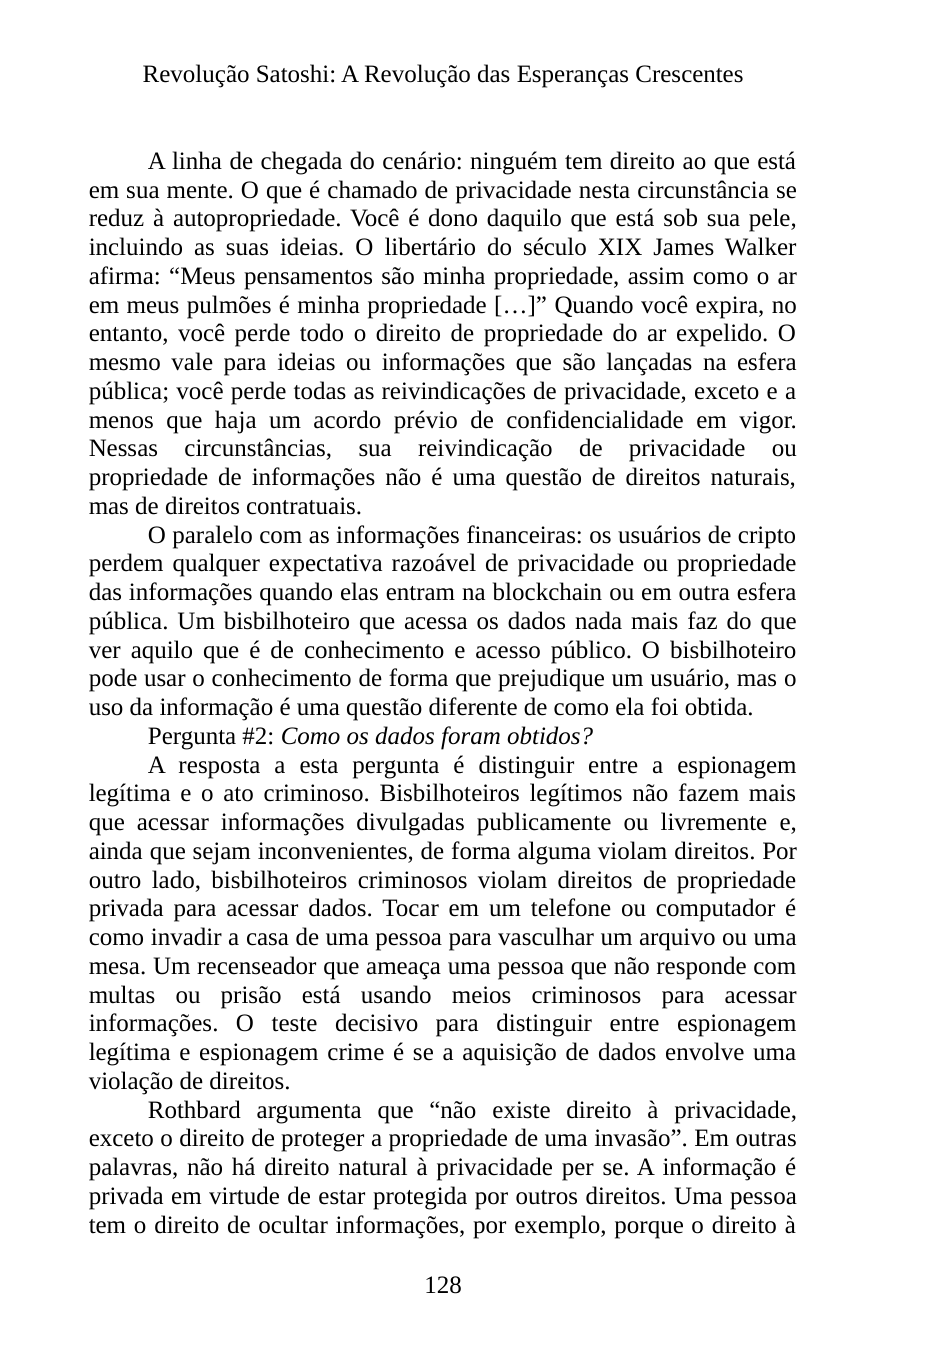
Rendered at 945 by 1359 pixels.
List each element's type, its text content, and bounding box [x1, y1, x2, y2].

text Pergunta #2: Como os dados foram obtidos? [88, 721, 797, 750]
text O paralelo com as informações financeiras: os usuários de cripto perdem qualquer expectativa razoável de privacidade ou propriedade das informações quando elas entram na blockchain ou em outra esfera pública. Um bisbilhoteiro que acessa os dados nada mais faz do que ver aquilo que é de conhecimento e acesso público. O bisbilhoteiro pode usar o conhecimento de forma que prejudique um usuário, mas o uso da informação é uma questão diferente de como ela foi obtida. [88, 520, 797, 721]
text A linha de chegada do cenário: ninguém tem direito ao que está em sua mente. O que é chamado de privacidade nesta circunstância se reduz à autopropriedade. Você é dono daquilo que está sob sua pele, incluindo as suas ideias. O libertário do século XIX James Walker afirma: “Meus pensamentos são minha propriedade, assim como o ar em meus pulmões é minha propriedade […]” Quando você expira, no entanto, você perde todo o direito de propriedade do ar expelido. O mesmo vale para ideias ou informações que são lançadas na esfera pública; você perde todas as reivindicações de privacidade, exceto e a menos que haja um acordo prévio de confidencialidade em vigor. Nessas circunstâncias, sua reivindicação de privacidade ou propriedade de informações não é uma questão de direitos naturais, mas de direitos contratuais. [88, 146, 797, 520]
text A resposta a esta pergunta é distinguir entre a espionagem legítima e o ato criminoso. Bisbilhoteiros legítimos não fazem mais que acessar informações divulgadas publicamente ou livremente e, ainda que sejam inconvenientes, de forma alguma violam direitos. Por outro lado, bisbilhoteiros criminosos violam direitos de propriedade privada para acessar dados. Tocar em um telefone ou computador é como invadir a casa de uma pessoa para vasculhar um arquivo ou uma mesa. Um recenseador que ameaça uma pessoa que não responde com multas ou prisão está usando meios criminosos para acessar informações. O teste decisivo para distinguir entre espionagem legítima e espionagem crime é se a aquisição de dados envolve uma violação de direitos. [88, 750, 797, 1095]
